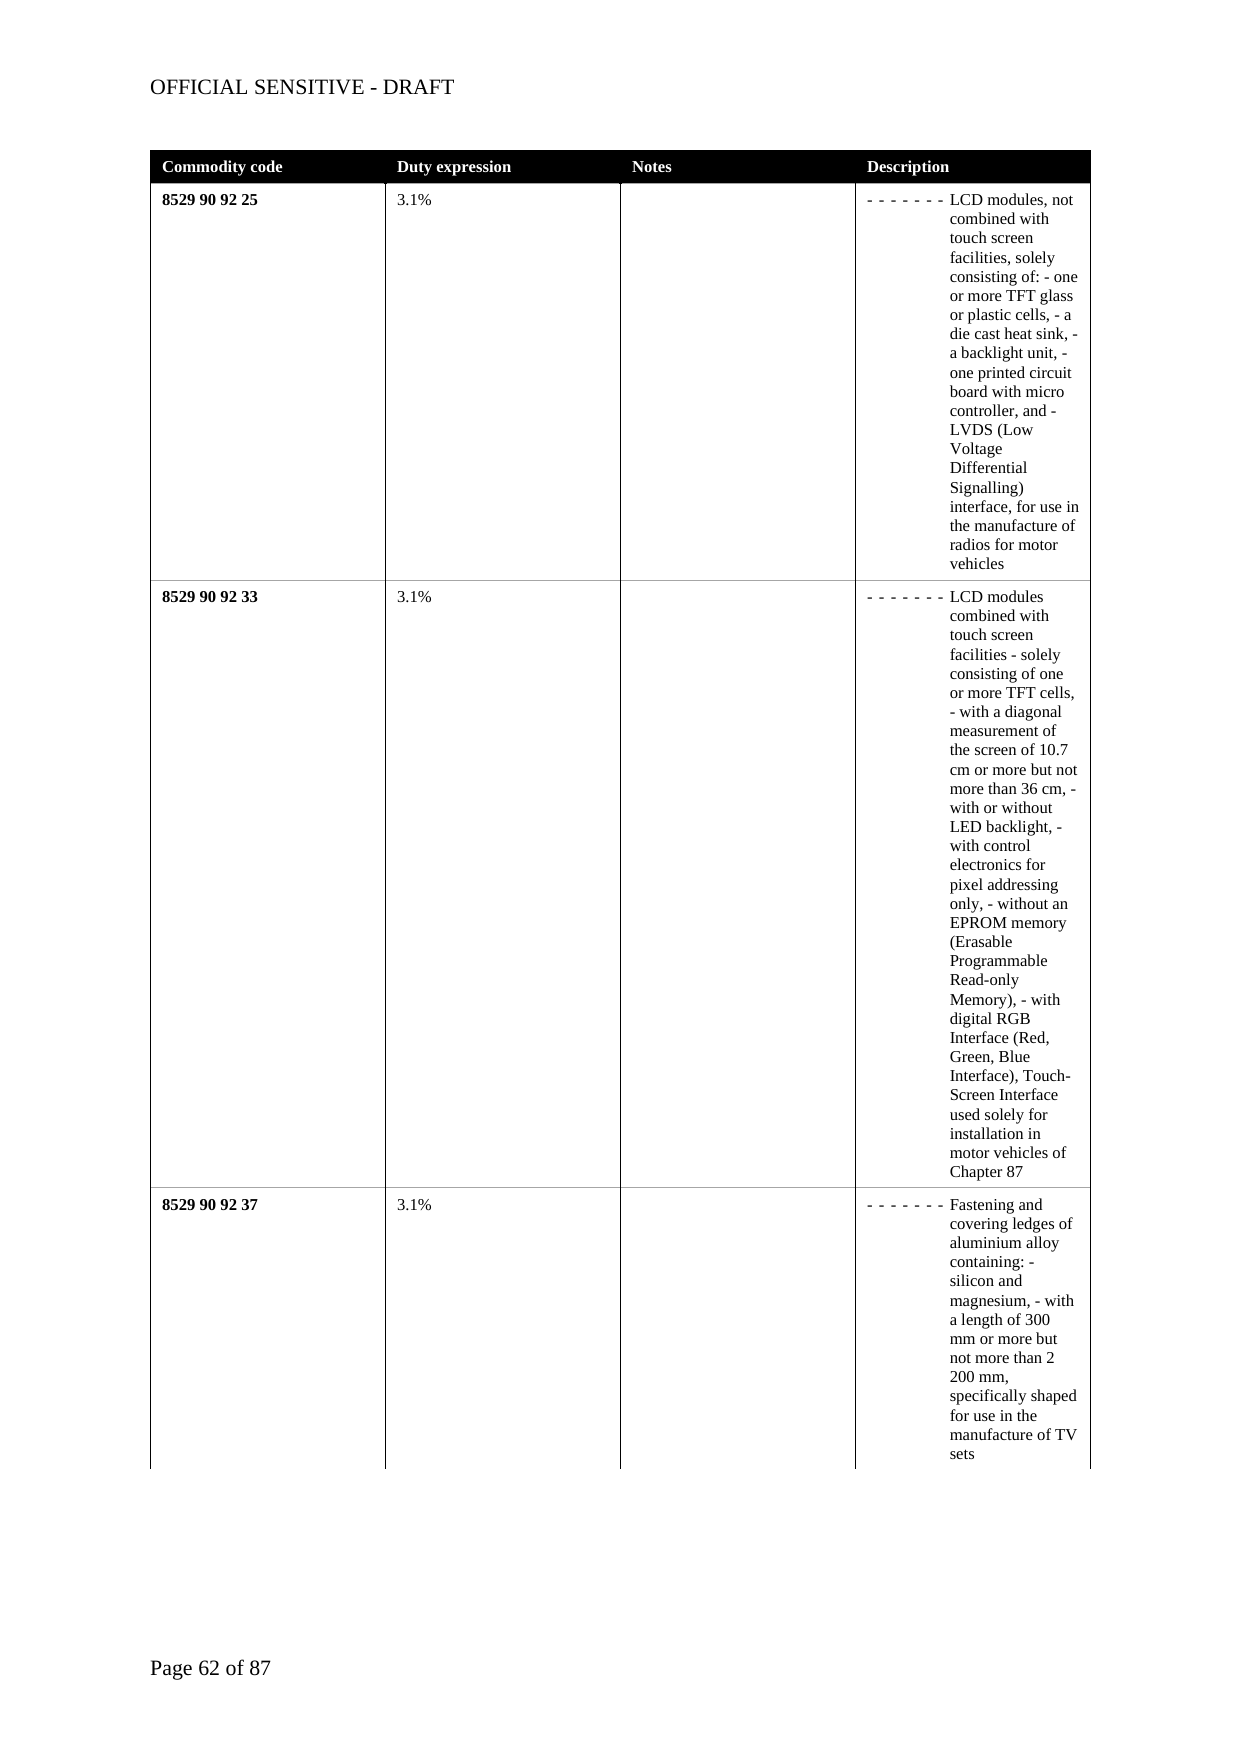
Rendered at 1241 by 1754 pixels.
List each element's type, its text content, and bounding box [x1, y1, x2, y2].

table_header Duty expression [387, 151, 619, 183]
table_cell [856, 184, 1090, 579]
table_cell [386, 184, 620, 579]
table_header Notes [622, 151, 856, 183]
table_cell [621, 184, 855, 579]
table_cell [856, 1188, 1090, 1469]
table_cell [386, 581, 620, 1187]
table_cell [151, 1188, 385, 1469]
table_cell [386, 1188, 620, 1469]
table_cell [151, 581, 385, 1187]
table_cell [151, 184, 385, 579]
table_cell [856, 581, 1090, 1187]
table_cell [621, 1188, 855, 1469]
table_header Commodity code [151, 151, 384, 183]
table_header Description [856, 151, 1090, 183]
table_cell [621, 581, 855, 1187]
